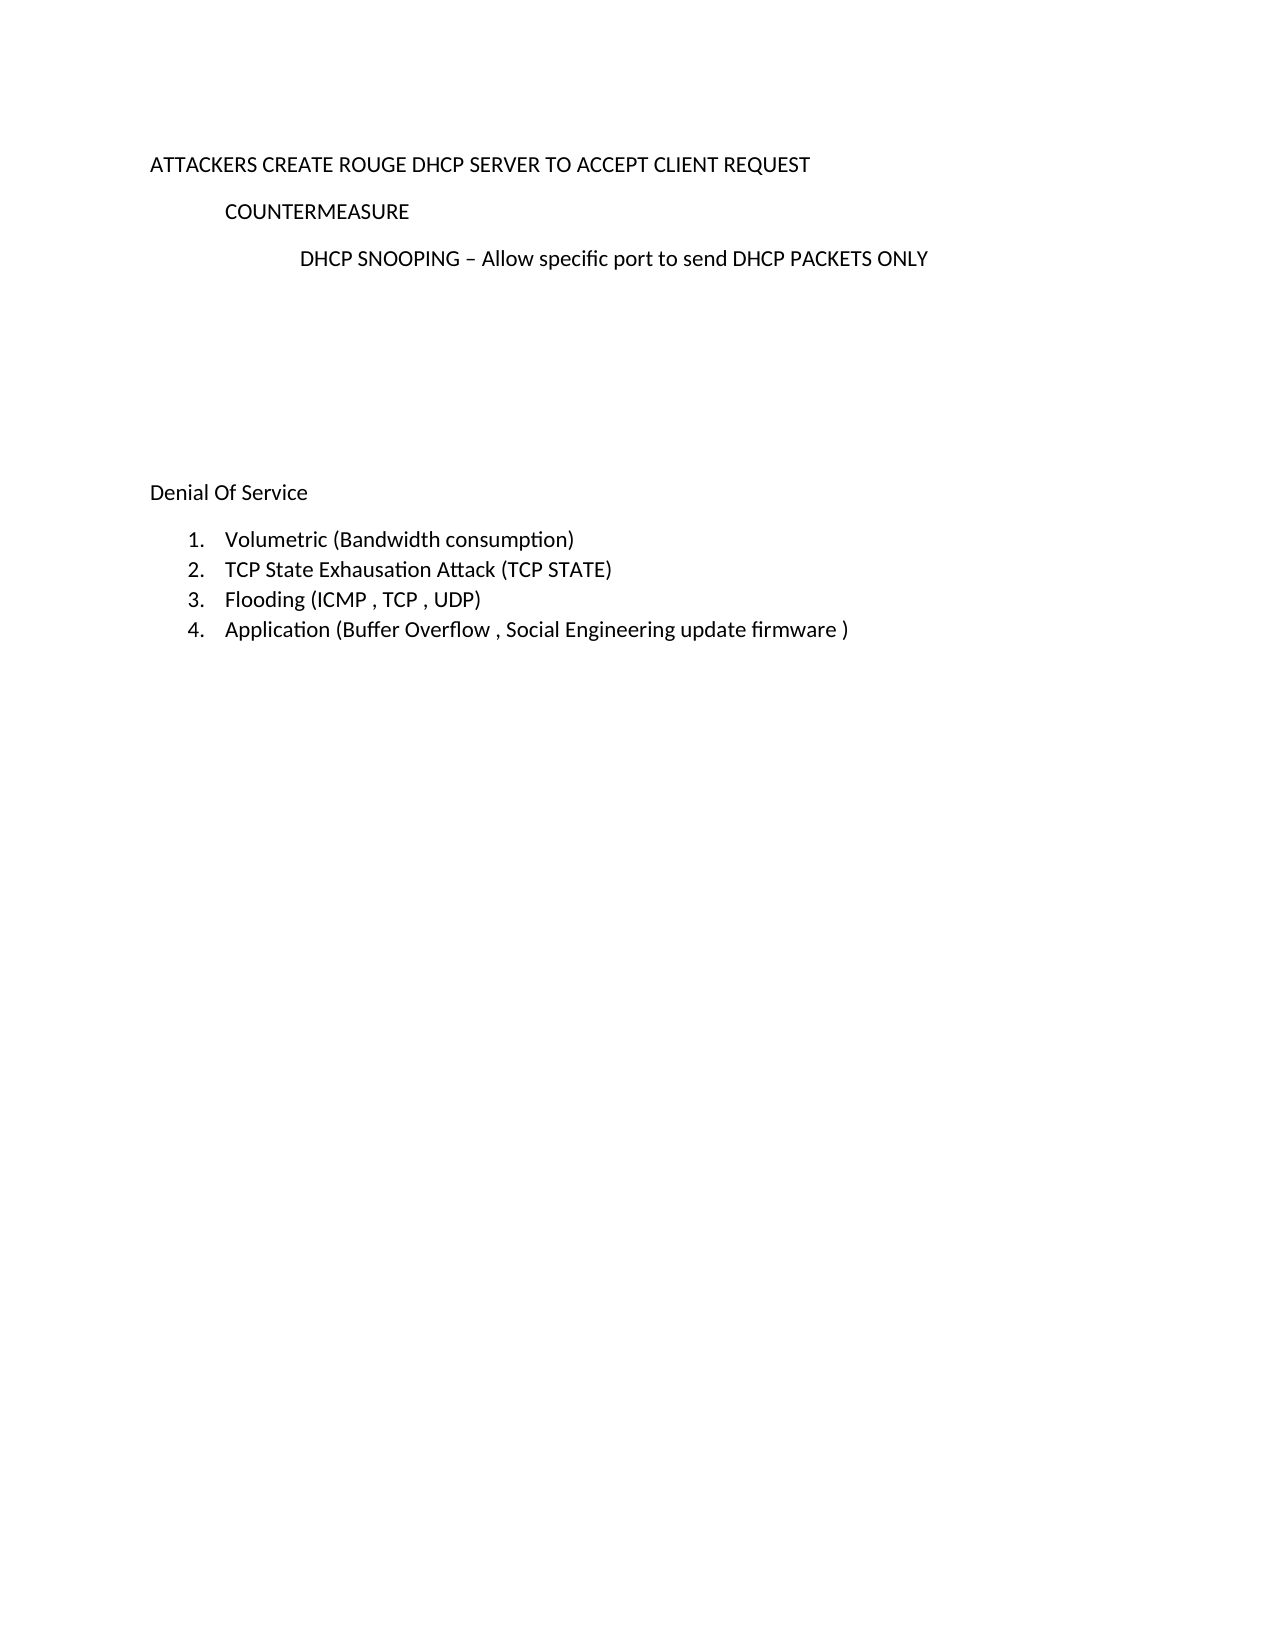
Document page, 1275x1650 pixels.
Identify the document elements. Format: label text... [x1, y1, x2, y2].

list Flooding (ICMP , TCP , UDP) [187, 585, 1125, 613]
text Denial Of Service [150, 478, 1125, 506]
list Application (Buffer Overflow , Social Engineering update firmware ) [187, 616, 1125, 644]
text DHCP SNOOPING – Allow specific port to send DHCP PACKETS ONLY [150, 244, 1125, 272]
list Volumetric (Bandwidth consumption) [187, 525, 1125, 553]
list TCP State Exhausation Attack (TCP STATE) [187, 555, 1125, 583]
text COUNTERMEASURE [150, 197, 1125, 225]
text ATTACKERS CREATE ROUGE DHCP SERVER TO ACCEPT CLIENT REQUEST [150, 150, 1125, 178]
